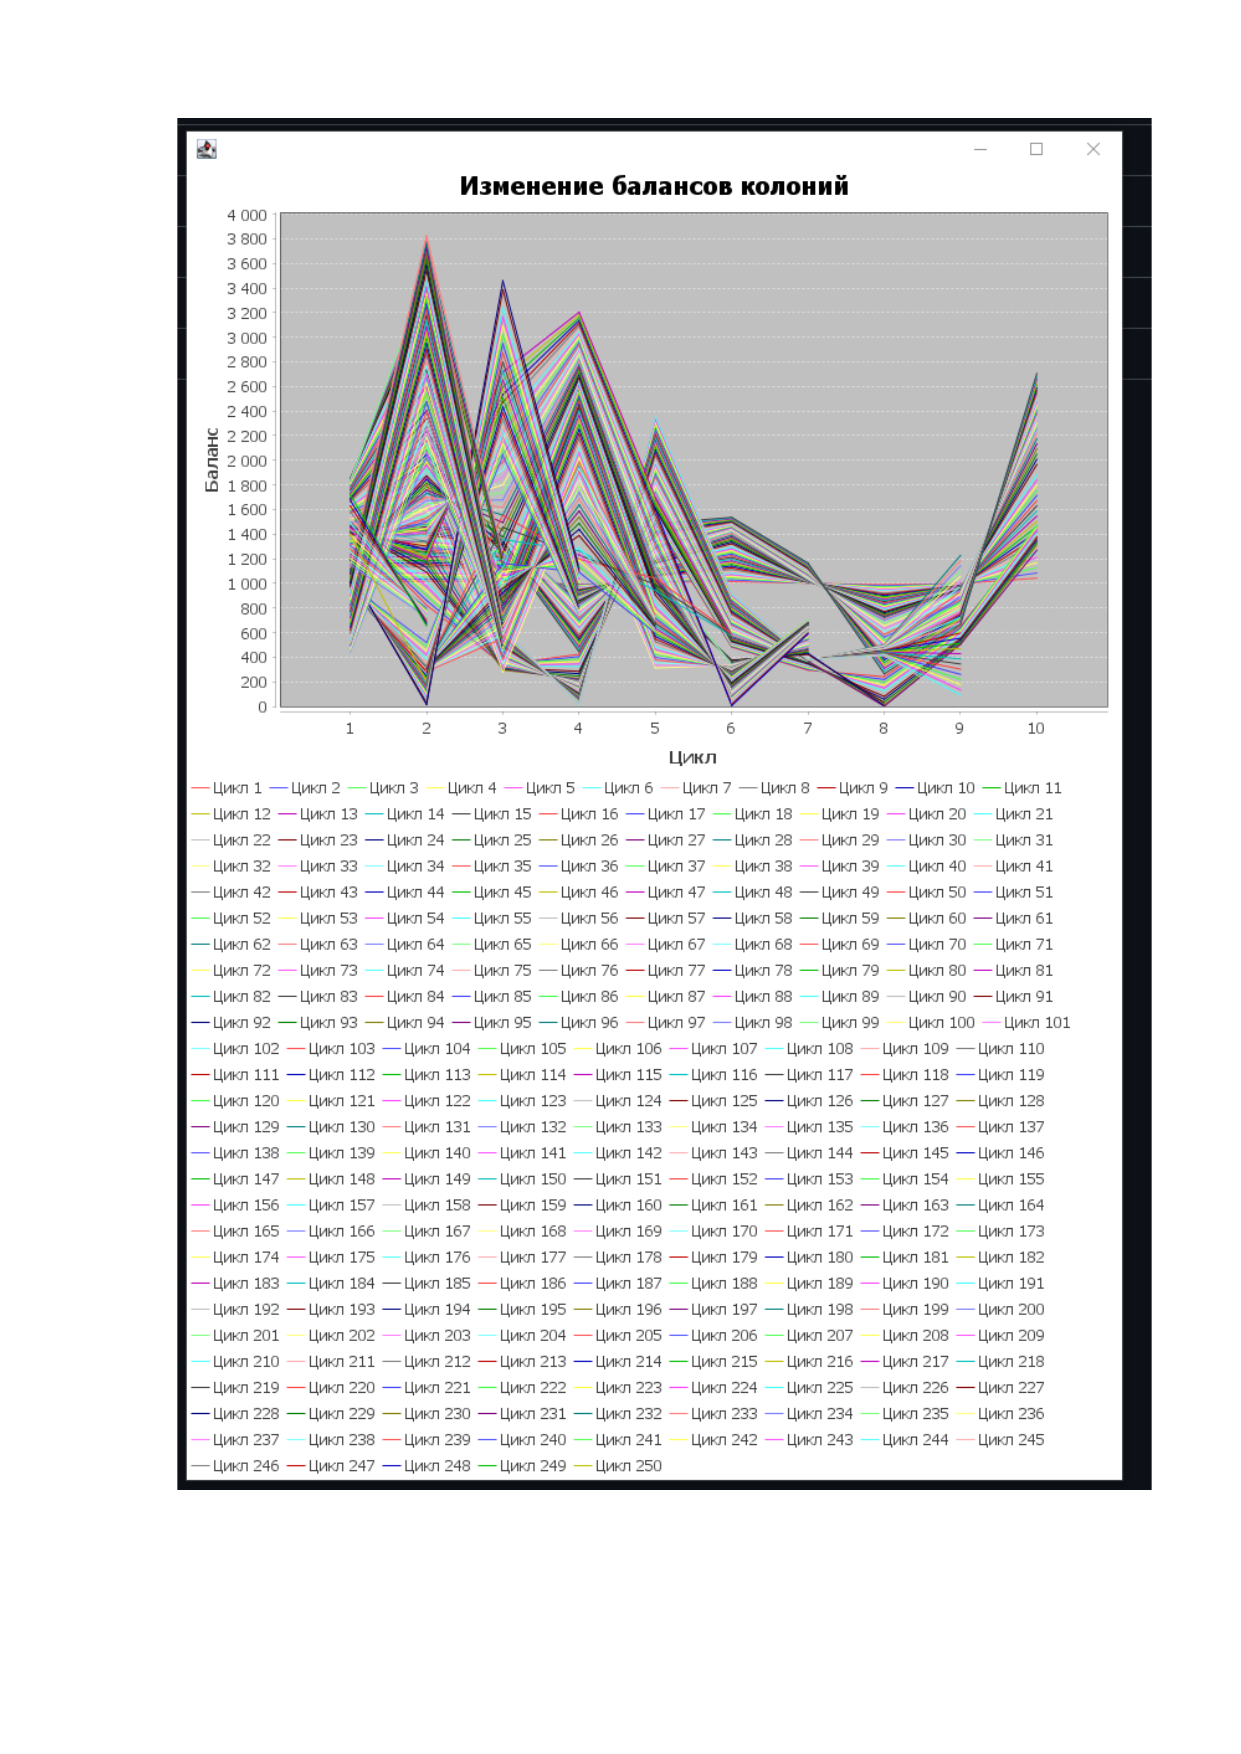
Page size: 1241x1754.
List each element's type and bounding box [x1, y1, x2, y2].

picture [177, 118, 1152, 1490]
